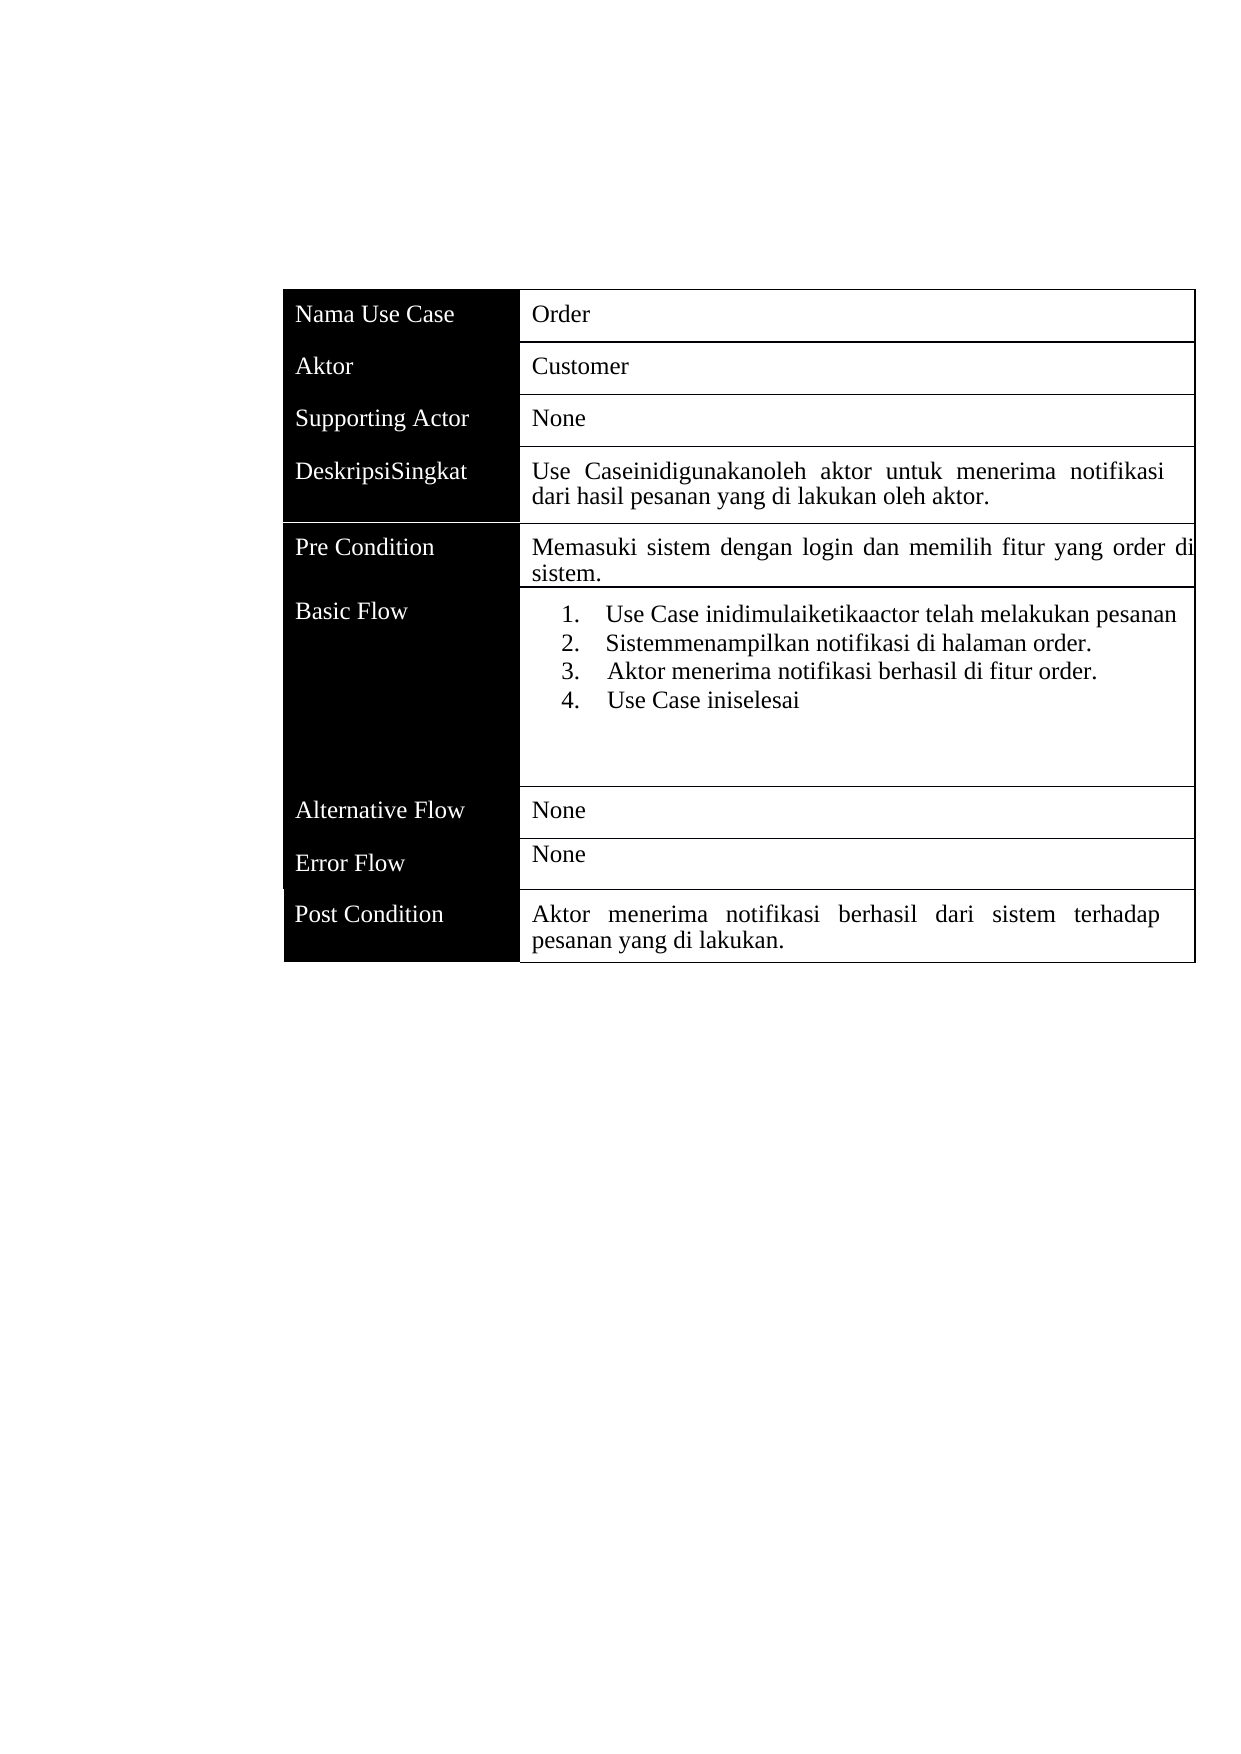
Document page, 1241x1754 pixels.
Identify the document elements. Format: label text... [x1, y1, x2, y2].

table_cell Memasuki sistem dengan login dan memilih fitur yang order di sistem. [520, 524, 1194, 586]
table_header Order [520, 290, 1194, 341]
table_cell Post Condition [284, 889, 520, 962]
table_cell Use Case inidimulaiketikaactor telah melakukan pesanan Sistemmenampilkan notifikasi di halaman order. Aktor menerima notifikasi berhasil di fitur order. Use Case iniselesai [520, 588, 1194, 786]
table_cell Customer [520, 343, 1194, 394]
table_cell Basic Flow [283, 586, 520, 786]
table_cell Aktor menerima notifikasi berhasil dari sistem terhadap pesanan yang di lakukan. [520, 890, 1194, 962]
table_cell Aktor [283, 341, 520, 394]
table_cell Error Flow [283, 838, 520, 889]
table_cell Pre Condition [283, 523, 520, 586]
table_cell None [520, 395, 1194, 446]
table_cell Supporting Actor [283, 394, 520, 446]
table_header Nama Use Case [283, 289, 520, 341]
table_cell None [520, 839, 1194, 889]
table_cell None [520, 787, 1194, 838]
table_cell DeskripsiSingkat [283, 446, 520, 522]
table_cell Alternative Flow [283, 786, 520, 838]
table_cell Use Caseinidigunakanoleh aktor untuk menerima notifikasi dari hasil pesanan yang di lakukan oleh aktor. [520, 447, 1194, 522]
